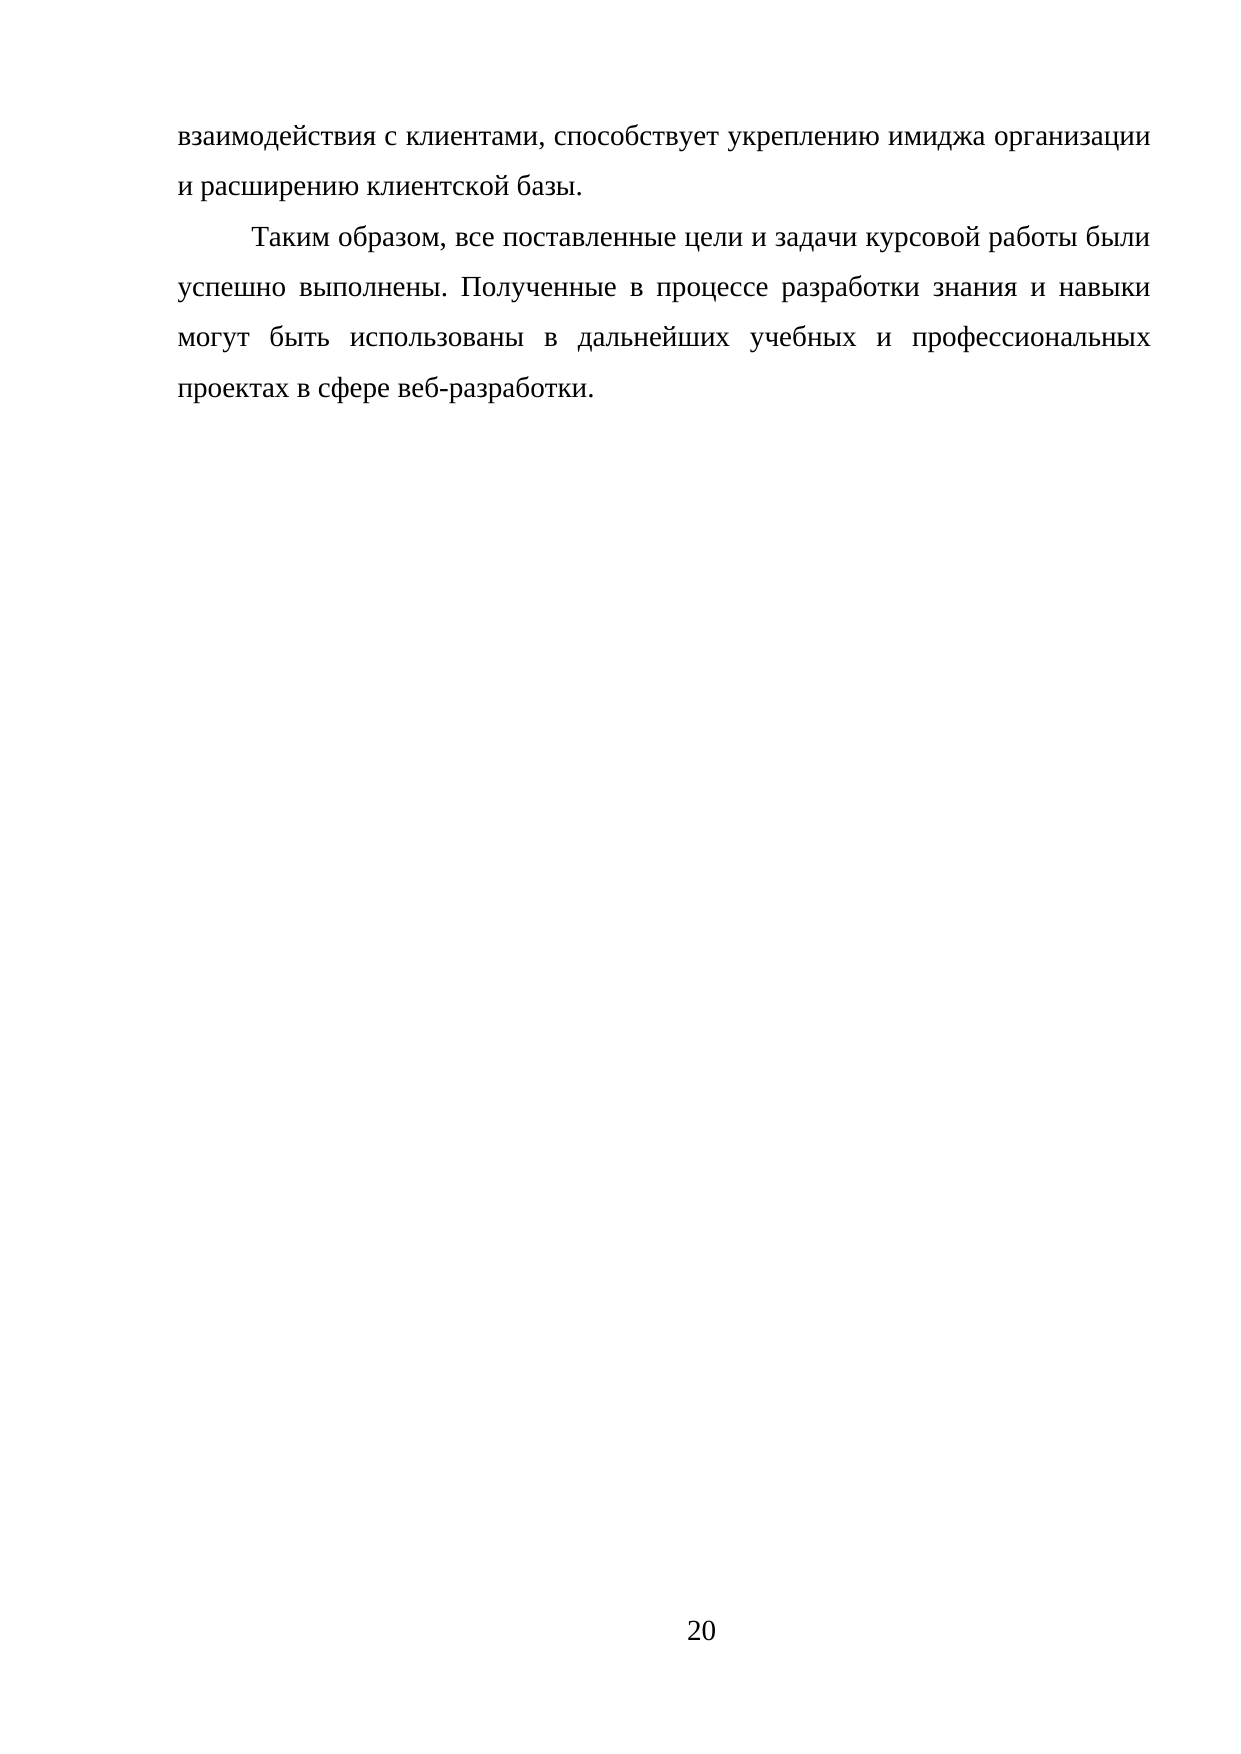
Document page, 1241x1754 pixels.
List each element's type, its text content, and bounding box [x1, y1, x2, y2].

text Таким образом, все поставленные цели и задачи курсовой работы были успешно выполнены. Полученные в процессе разработки знания и навыки могут быть использованы в дальнейших учебных и профессиональных проектах в сфере веб-разработки. [177, 219, 1152, 403]
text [177, 118, 1152, 202]
